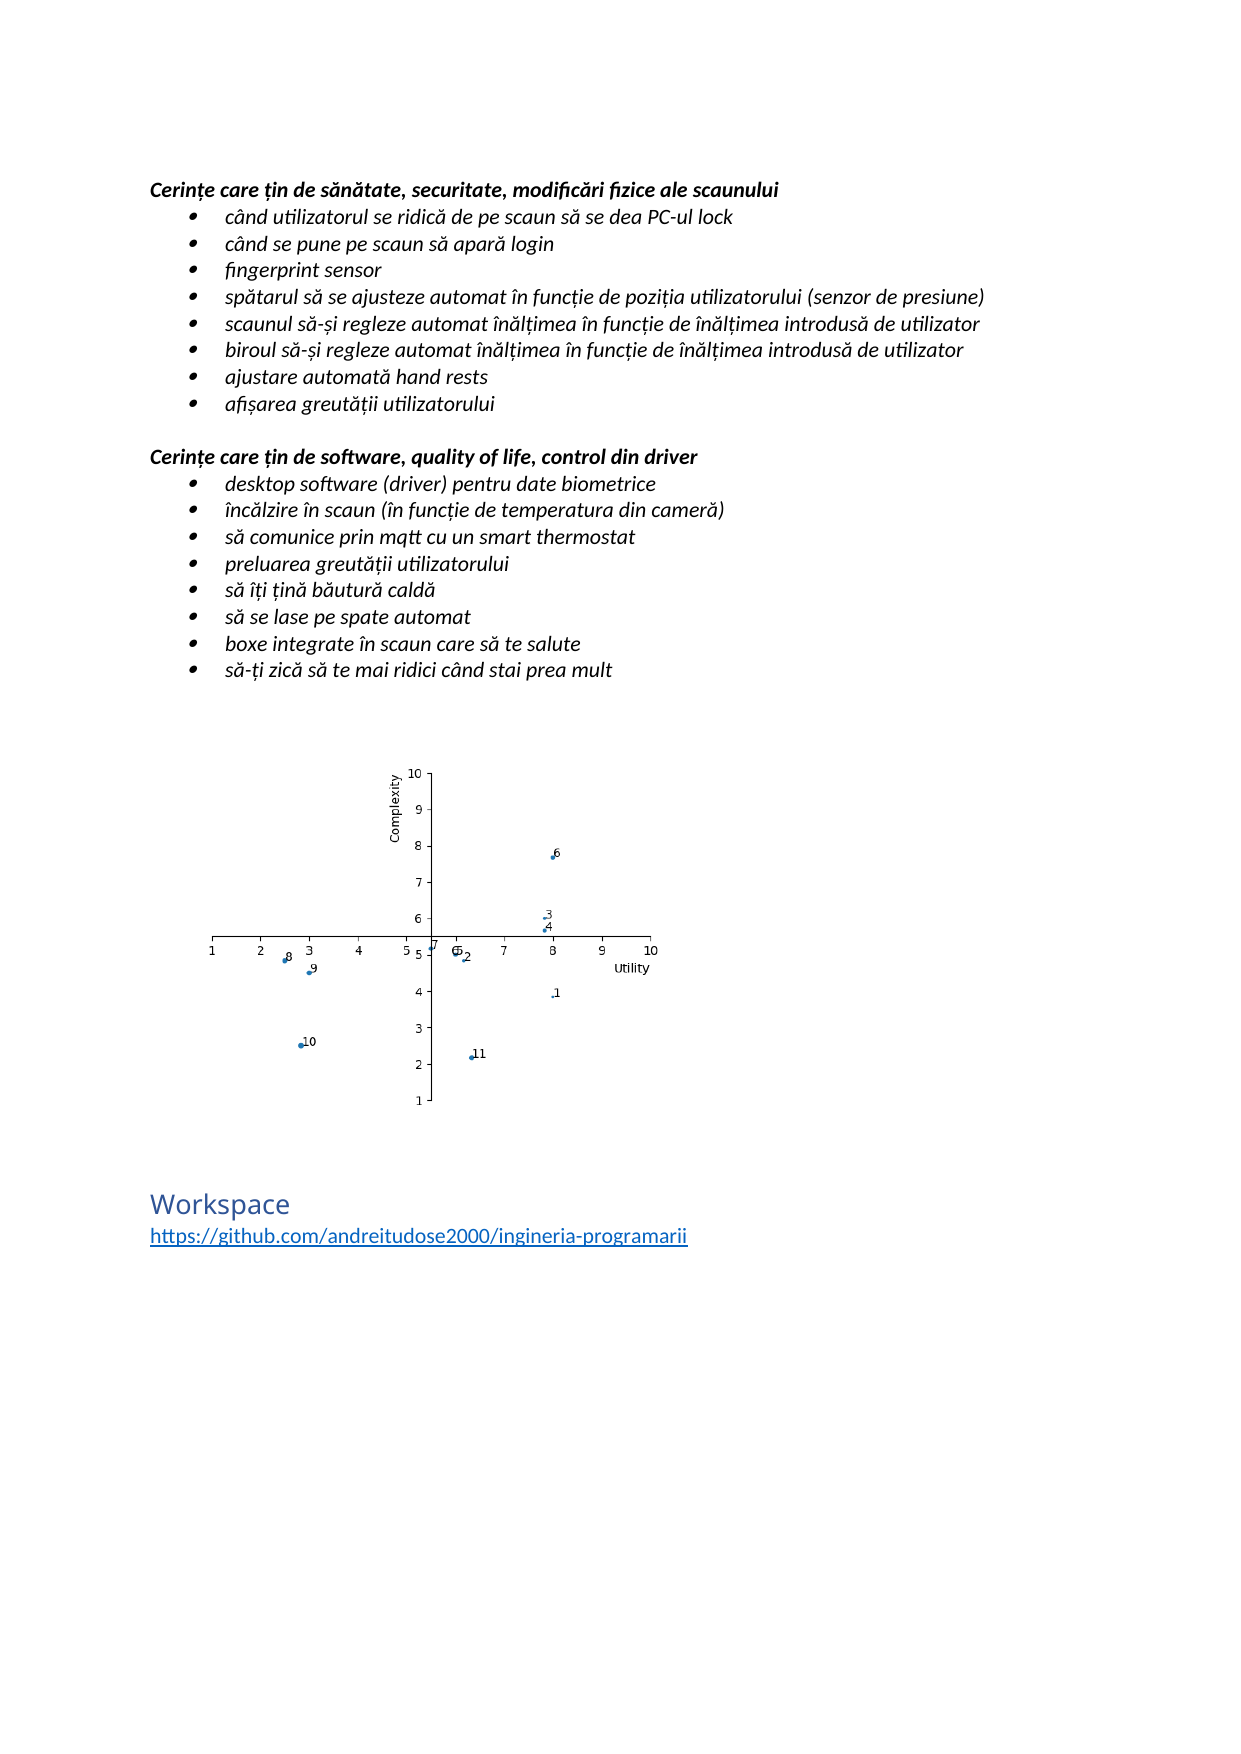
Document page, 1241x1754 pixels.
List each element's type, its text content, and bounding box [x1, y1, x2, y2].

picture [167, 747, 681, 1128]
text https://github.com/andreitudose2000/ingineria-programarii [150, 1222, 1090, 1249]
list desktop software (driver) pentru date biometrice [187, 470, 1090, 497]
list biroul să-și regleze automat înălțimea în funcție de înălțimea introdusă de utilizator [187, 337, 1090, 363]
list să se lase pe spate automat [187, 603, 1090, 630]
list scaunul să-și regleze automat înălțimea în funcție de înălțimea introdusă de utilizator [187, 310, 1090, 337]
list preluarea greutății utilizatorului [187, 550, 1090, 577]
list ajustare automată hand rests [187, 363, 1090, 390]
list să-ți zică să te mai ridici când stai prea mult [187, 657, 1090, 683]
list încălzire în scaun (în funcție de temperatura din cameră) [187, 497, 1090, 523]
list când se pune pe scaun să apară login [187, 230, 1090, 257]
list când utilizatorul se ridică de pe scaun să se dea PC-ul lock [187, 203, 1090, 230]
list să comunice prin mqtt cu un smart thermostat [187, 523, 1090, 550]
text Cerințe care țin de sănătate, securitate, modificări fizice ale scaunului [150, 177, 1090, 203]
subtitle Workspace [150, 1185, 1090, 1222]
list afișarea greutății utilizatorului [187, 390, 1090, 417]
list boxe integrate în scaun care să te salute [187, 630, 1090, 657]
list să îți țină băutură caldă [187, 577, 1090, 603]
list spătarul să se ajusteze automat în funcție de poziția utilizatorului (senzor de presiune) [187, 283, 1090, 310]
text Cerințe care țin de software, quality of life, control din driver [150, 443, 1090, 470]
list fingerprint sensor [187, 257, 1090, 283]
